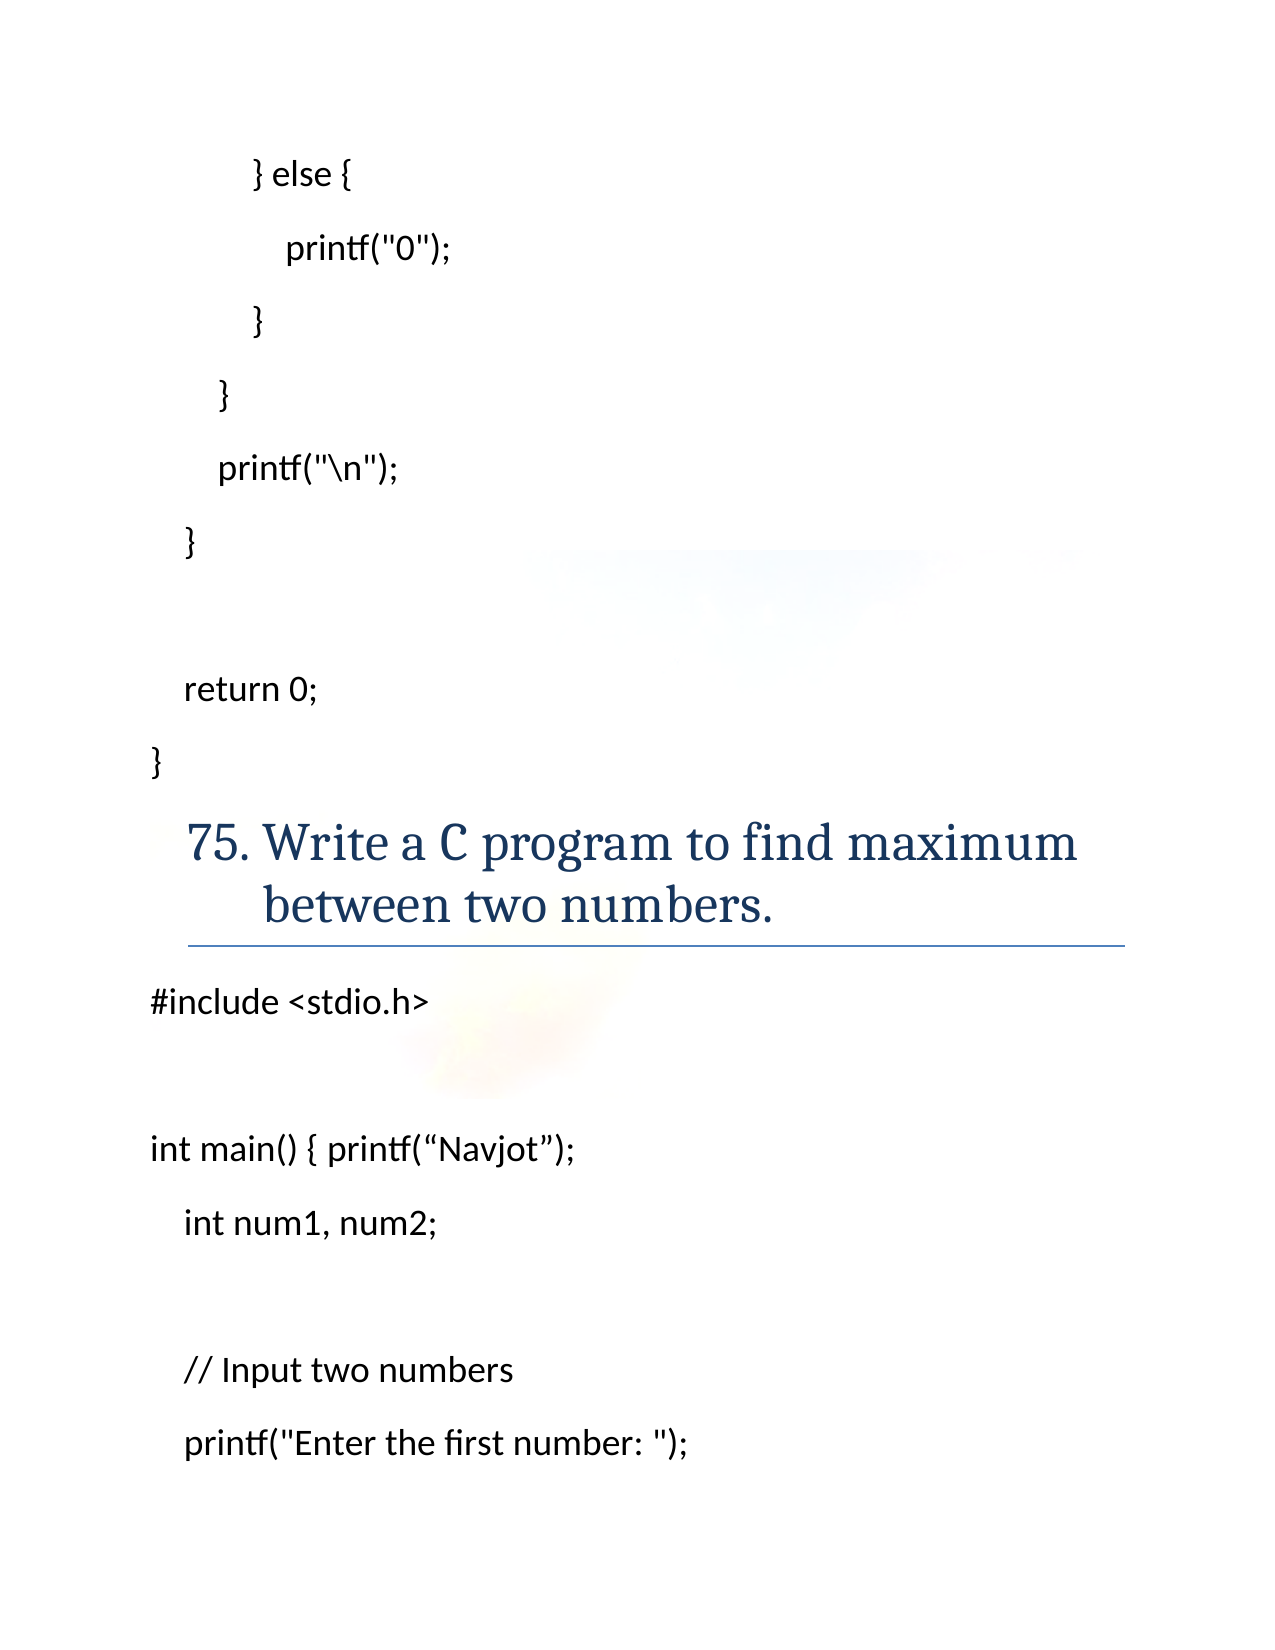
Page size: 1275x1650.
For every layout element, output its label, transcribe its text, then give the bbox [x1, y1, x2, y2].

text } [150, 518, 1125, 563]
title Write a C program to find maximum between two numbers. [187, 812, 1125, 947]
text int num1, num2; [150, 1199, 1125, 1244]
text printf("0"); [150, 223, 1125, 269]
text int main() { printf(“Navjot”); [150, 1125, 1125, 1171]
text printf("Enter the first number: "); [150, 1419, 1125, 1465]
text } [150, 738, 1125, 784]
text } else { [150, 150, 1125, 196]
text } [150, 297, 1125, 343]
text #include <stdio.h> [150, 978, 1125, 1024]
text } [150, 371, 1125, 416]
text return 0; [150, 665, 1125, 711]
text printf("\n"); [150, 444, 1125, 490]
text // Input two numbers [150, 1346, 1125, 1392]
